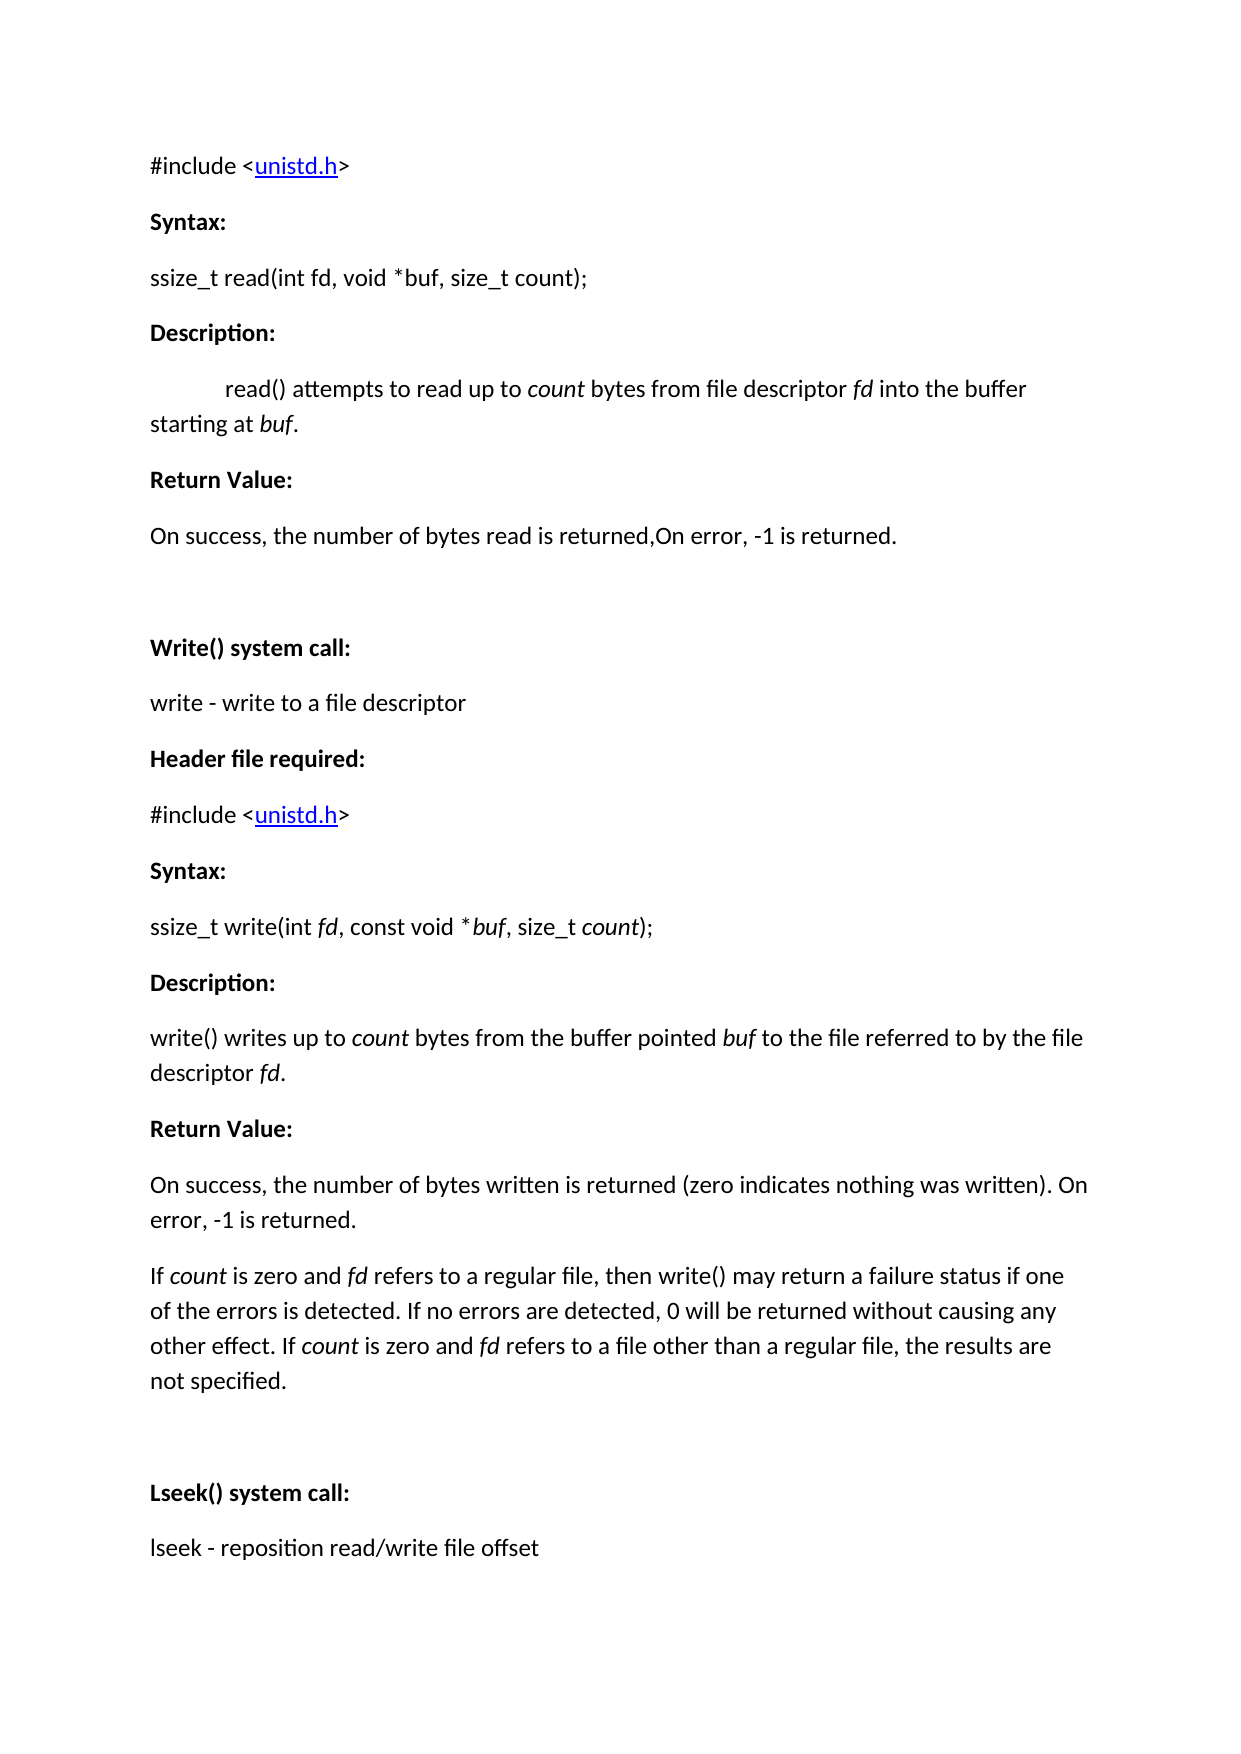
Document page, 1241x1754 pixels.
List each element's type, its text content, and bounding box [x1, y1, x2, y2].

text Description: [150, 317, 1090, 348]
text #include <unistd.h> [150, 799, 1090, 830]
text Lseek() system call: [150, 1477, 1090, 1507]
text Header file required: [150, 743, 1090, 774]
text read() attempts to read up to count bytes from file descriptor fd into the buffer starting at buf. [150, 373, 1090, 439]
text lseek - reposition read/write file offset [150, 1532, 1090, 1563]
text ssize_t read(int fd, void *buf, size_t count); [150, 262, 1090, 292]
text On success, the number of bytes read is returned,On error, -1 is returned. [150, 520, 1090, 551]
text ssize_t write(int fd, const void *buf, size_t count); [150, 911, 1090, 941]
text write() writes up to count bytes from the buffer pointed buf to the file referred to by the file descriptor fd. [150, 1022, 1090, 1088]
text Return Value: [150, 464, 1090, 495]
text Return Value: [150, 1113, 1090, 1144]
text #include <unistd.h> [150, 150, 1090, 181]
text On success, the number of bytes written is returned (zero indicates nothing was written). On error, -1 is returned. [150, 1169, 1090, 1235]
text Syntax: [150, 206, 1090, 236]
text write - write to a file descriptor [150, 687, 1090, 718]
text If count is zero and fd refers to a regular file, then write() may return a failure status if one of the errors is detected. If no errors are detected, 0 will be returned without causing any other effect. If count is zero and fd refers to a file other than a regular file, the results are not specified. [150, 1260, 1090, 1396]
text Write() system call: [150, 632, 1090, 662]
text Syntax: [150, 855, 1090, 886]
text Description: [150, 967, 1090, 997]
